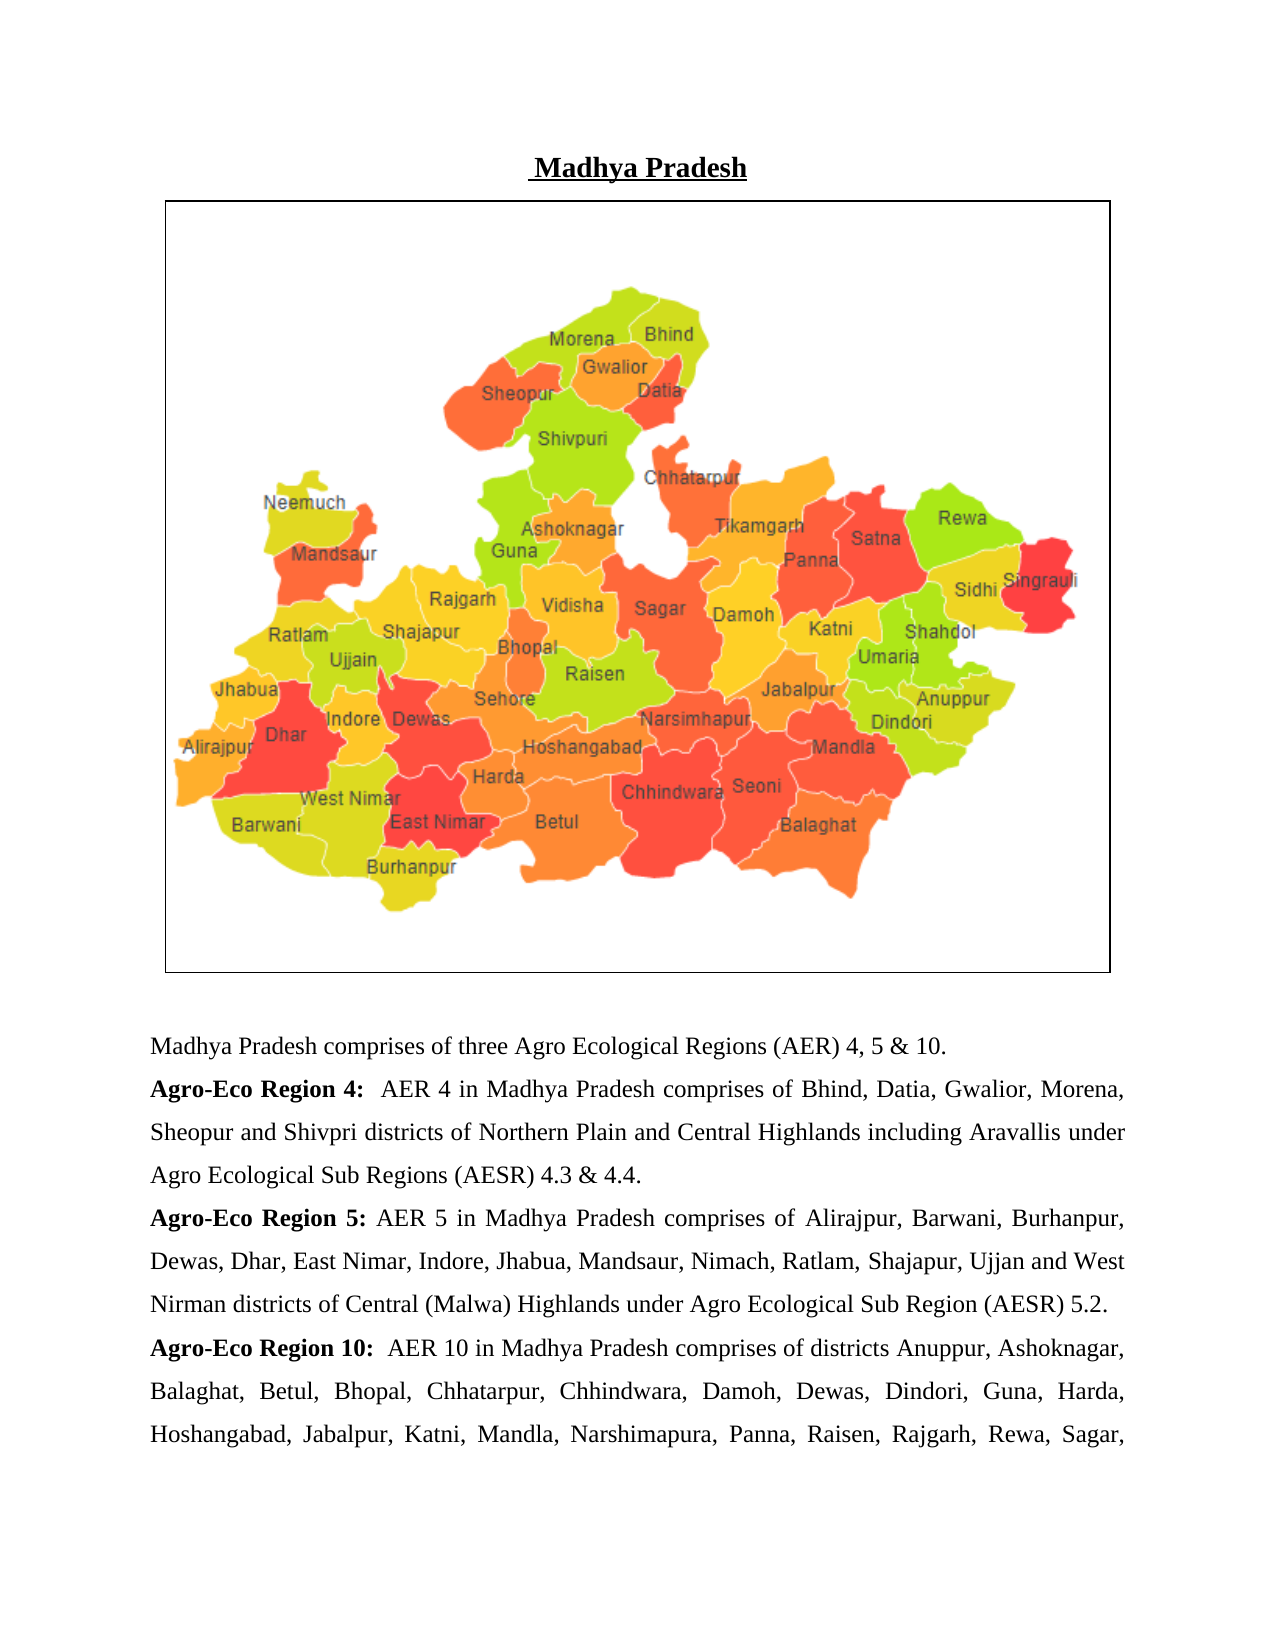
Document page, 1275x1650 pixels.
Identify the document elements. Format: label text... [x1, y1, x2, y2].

text Agro-Eco Region 5: AER 5 in Madhya Pradesh comprises of Alirajpur, Barwani, Burhanpur, Dewas, Dhar, East Nimar, Indore, Jhabua, Mandsaur, Nimach, Ratlam, Shajapur, Ujjan and West Nirman districts of Central (Malwa) Highlands under Agro Ecological Sub Region (AESR) 5.2. [150, 1203, 1125, 1318]
text Agro-Eco Region 4: AER 4 in Madhya Pradesh comprises of Bhind, Datia, Gwalior, Morena, Sheopur and Shivpri districts of Northern Plain and Central Highlands including Aravallis under Agro Ecological Sub Regions (AESR) 4.3 & 4.4. [150, 1074, 1125, 1189]
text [150, 1333, 1125, 1448]
text Madhya Pradesh comprises of three Agro Ecological Regions (AER) 4, 5 & 10. [150, 1031, 1125, 1059]
text Madhya Pradesh [150, 150, 1125, 183]
picture [166, 202, 1109, 972]
